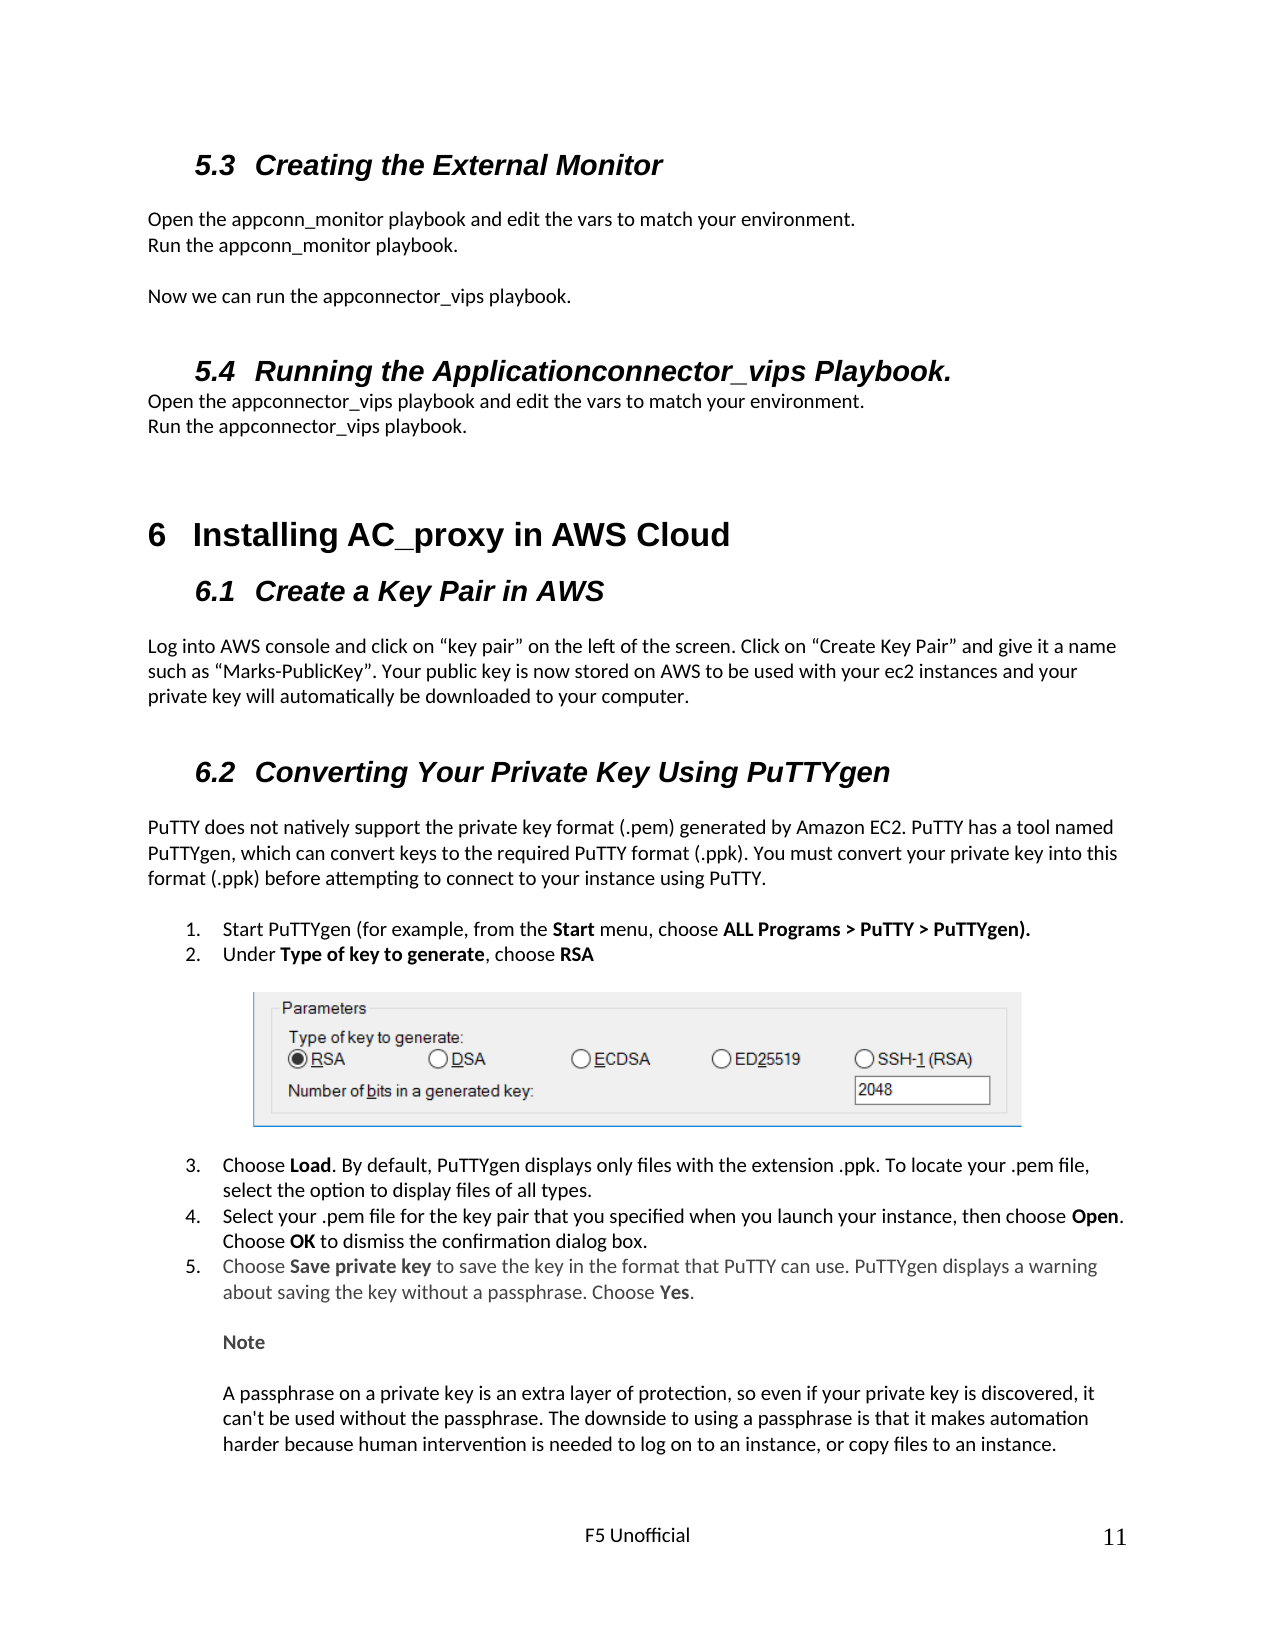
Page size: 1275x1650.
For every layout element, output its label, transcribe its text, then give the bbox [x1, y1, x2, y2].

text PuTTY does not natively support the private key format (.pem) generated by Amazon EC2. PuTTY has a tool named PuTTYgen, which can convert keys to the required PuTTY format (.ppk). You must convert your private key into this format (.ppk) before attempting to connect to your instance using PuTTY. [148, 814, 1127, 891]
text Installing AC_proxy in AWS Cloud [148, 515, 1127, 553]
text Creating the External Monitor [194, 148, 1127, 181]
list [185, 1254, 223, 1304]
list Select your .pem file for the key pair that you specified when you launch your instance, then choose Open. Choose OK to dismiss the confirmation dialog box. [185, 1203, 1127, 1254]
list Under Type of key to generate, choose RSA [185, 941, 1127, 967]
text Running the Applicationconnector_vips Playbook. [194, 354, 1127, 388]
text Now we can run the appconnector_vips playbook. [148, 283, 1127, 308]
list Choose Load. By default, PuTTYgen displays only files with the extension .ppk. To locate your .pem file, select the option to display files of all types. [185, 1152, 1127, 1203]
text Open the appconnector_vips playbook and edit the vars to match your environment. [148, 388, 1127, 413]
text Log into AWS console and click on “key pair” on the left of the screen. Click on “Create Key Pair” and give it a name such as “Marks-PublicKey”. Your public key is now stored on AWS to be used with your ec2 instances and your private key will automatically be downloaded to your computer. [148, 633, 1127, 709]
list Start PuTTYgen (for example, from the Start menu, choose ALL Programs > PuTTY > PuTTYgen). [185, 916, 1127, 941]
text Converting Your Private Key Using PuTTYgen [194, 755, 1127, 789]
list Choose Save private key to save the key in the format that PuTTY can use. PuTTYgen displays a warning about saving the key without a passphrase. Choose Yes. [695, 1254, 1127, 1304]
picture [253, 992, 1022, 1127]
text Open the appconn_monitor playbook and edit the vars to match your environment. [148, 207, 1127, 232]
text Run the appconn_monitor playbook. [148, 232, 1127, 257]
text Note [223, 1317, 1127, 1354]
text Run the appconnector_vips playbook. [148, 413, 1127, 439]
text A passphrase on a private key is an extra layer of protection, so even if your private key is discovered, it can't be used without the passphrase. The downside to using a passphrase is that it makes automation harder because human intervention is needed to log on to an instance, or copy files to an instance. [223, 1380, 1127, 1456]
text Create a Key Pair in AWS [194, 574, 1127, 607]
